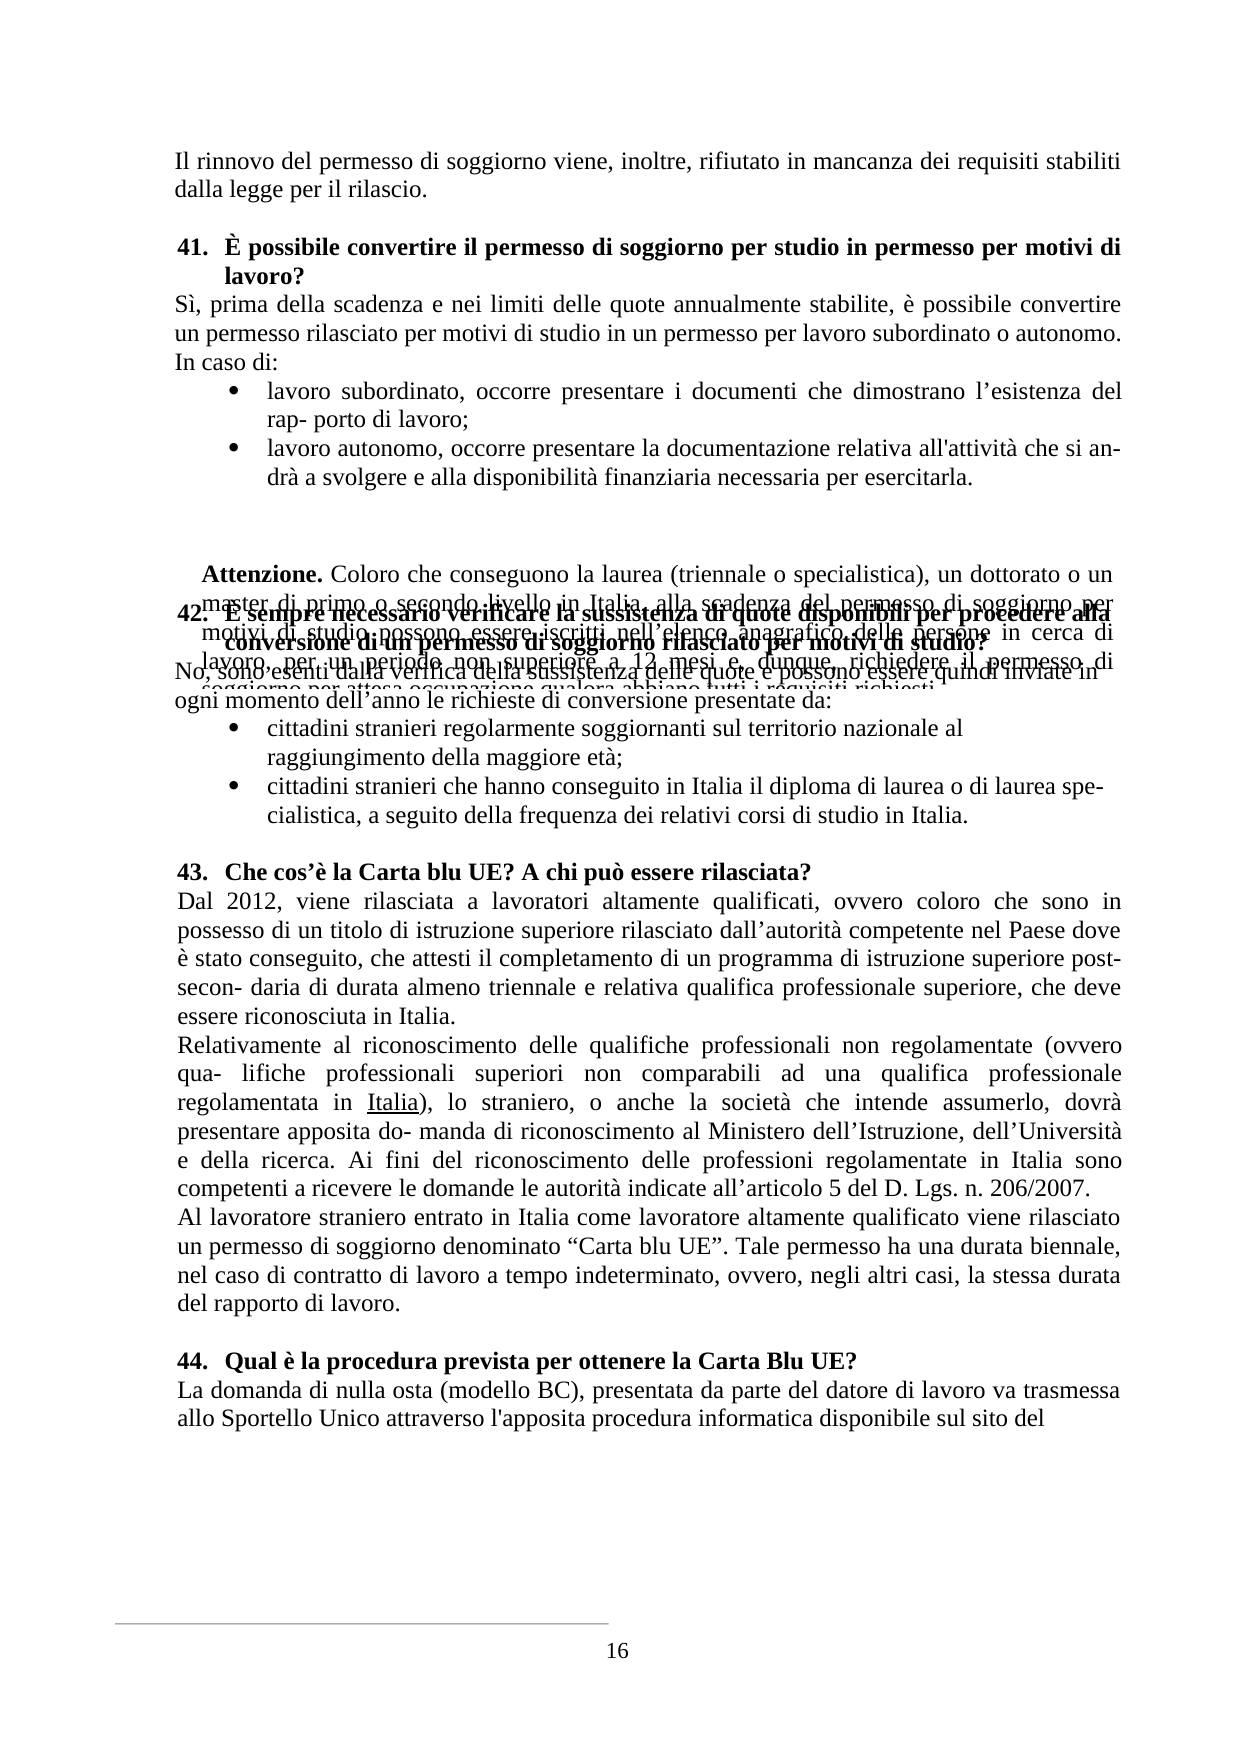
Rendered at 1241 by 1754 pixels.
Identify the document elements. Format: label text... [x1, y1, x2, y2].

text Dal 2012, viene rilasciata a lavoratori altamente qualificati, ovvero coloro che sono in possesso di un titolo di istruzione superiore rilasciato dall’autorità competente nel Paese dove è stato conseguito, che attesti il completamento di un programma di istruzione superiore post-secon- daria di durata almeno triennale e relativa qualifica professionale superiore, che deve essere riconosciuta in Italia. [177, 886, 1122, 1030]
subtitle Che cos’è la Carta blu UE? A chi può essere rilasciata? [177, 857, 1240, 886]
text Il rinnovo del permesso di soggiorno viene, inoltre, rifiutato in mancanza dei requisiti stabiliti dalla legge per il rilascio. [174, 146, 1122, 203]
subtitle È sempre necessario verificare la sussistenza di quote disponibili per procedere alla conversione di un permesso di soggiorno rilasciato per motivi di studio? [177, 598, 1121, 656]
text Sì, prima della scadenza e nei limiti delle quote annualmente stabilite, è possibile convertire un permesso rilasciato per motivi di studio in un permesso per lavoro subordinato o autonomo. In caso di: [174, 289, 1122, 376]
subtitle È possibile convertire il permesso di soggiorno per studio in permesso per motivi di lavoro? [177, 232, 1122, 289]
text Relativamente al riconoscimento delle qualifiche professionali non regolamentate (ovvero qua- lifiche professionali superiori non comparabili ad una qualifica professionale regolamentata in Italia), lo straniero, o anche la società che intende assumerlo, dovrà presentare apposita do- manda di riconoscimento al Ministero dell’Istruzione, dell’Università e della ricerca. Ai fini del riconoscimento delle professioni regolamentate in Italia sono competenti a ricevere le domande le autorità indicate all’articolo 5 del D. Lgs. n. 206/2007. [177, 1030, 1122, 1202]
text No, sono esenti dalla verifica della sussistenza delle quote e possono essere quindi inviate in ogni momento dell’anno le richieste di conversione presentate da: [174, 656, 1131, 713]
list lavoro subordinato, occorre presentare i documenti che dimostrano l’esistenza del rap- porto di lavoro; [229, 376, 1122, 433]
list cittadini stranieri regolarmente soggiornanti sul territorio nazionale al raggiungimento della maggiore età; [229, 713, 1122, 771]
list cittadini stranieri che hanno conseguito in Italia il diploma di laurea o di laurea spe- cialistica, a seguito della frequenza dei relativi corsi di studio in Italia. [229, 771, 1122, 828]
subtitle Qual è la procedura prevista per ottenere la Carta Blu UE? [177, 1346, 1240, 1375]
list lavoro autonomo, occorre presentare la documentazione relativa all'attività che si an- drà a svolgere e alla disponibilità finanziaria necessaria per esercitarla. [229, 433, 1122, 491]
text Al lavoratore straniero entrato in Italia come lavoratore altamente qualificato viene rilasciato un permesso di soggiorno denominato “Carta blu UE”. Tale permesso ha una durata biennale, nel caso di contratto di lavoro a tempo indeterminato, ovvero, negli altri casi, la stessa durata del rapporto di lavoro. [177, 1202, 1122, 1317]
text La domanda di nulla osta (modello BC), presentata da parte del datore di lavoro va trasmessa allo Sportello Unico attraverso l'apposita procedura informatica disponibile sul sito del [177, 1375, 1122, 1432]
